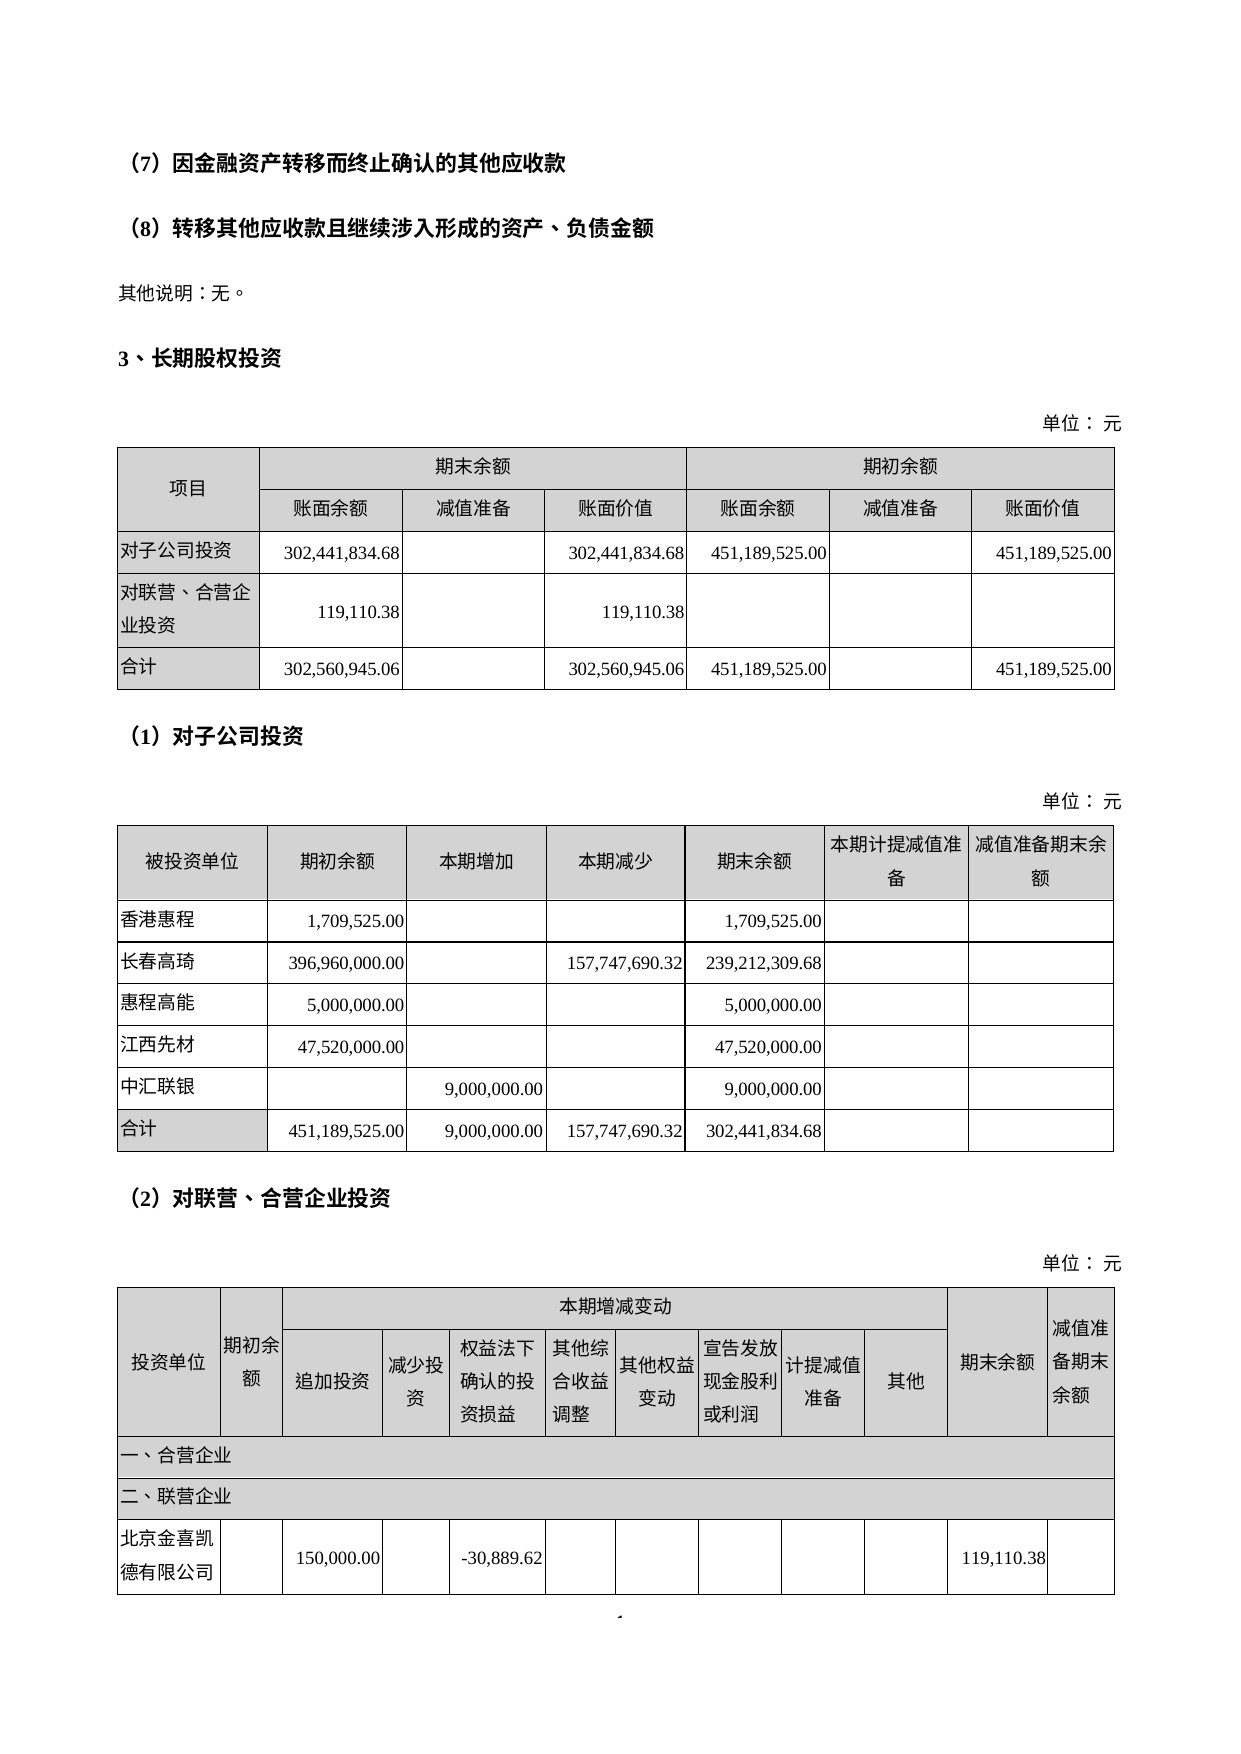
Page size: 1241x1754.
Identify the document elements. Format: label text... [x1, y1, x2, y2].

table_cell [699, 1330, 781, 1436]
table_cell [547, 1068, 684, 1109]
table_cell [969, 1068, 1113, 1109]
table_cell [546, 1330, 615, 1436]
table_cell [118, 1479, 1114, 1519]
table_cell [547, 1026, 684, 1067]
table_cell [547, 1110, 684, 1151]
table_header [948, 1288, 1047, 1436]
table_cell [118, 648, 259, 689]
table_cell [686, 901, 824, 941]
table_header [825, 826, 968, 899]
text 其他说明：无。 [118, 280, 1134, 305]
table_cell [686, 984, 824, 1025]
text 单位： 元 [106, 1250, 1122, 1275]
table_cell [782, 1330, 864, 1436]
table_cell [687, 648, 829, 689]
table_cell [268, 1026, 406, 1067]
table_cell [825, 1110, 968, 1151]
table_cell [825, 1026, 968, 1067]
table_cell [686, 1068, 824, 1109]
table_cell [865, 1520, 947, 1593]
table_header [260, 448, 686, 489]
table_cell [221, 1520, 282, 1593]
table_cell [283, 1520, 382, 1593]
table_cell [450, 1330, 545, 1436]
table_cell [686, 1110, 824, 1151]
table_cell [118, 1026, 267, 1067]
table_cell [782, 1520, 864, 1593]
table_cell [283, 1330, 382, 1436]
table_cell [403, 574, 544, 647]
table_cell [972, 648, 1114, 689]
subtitle （8）转移其他应收款且继续涉入形成的资产、负债金额 [118, 213, 1134, 242]
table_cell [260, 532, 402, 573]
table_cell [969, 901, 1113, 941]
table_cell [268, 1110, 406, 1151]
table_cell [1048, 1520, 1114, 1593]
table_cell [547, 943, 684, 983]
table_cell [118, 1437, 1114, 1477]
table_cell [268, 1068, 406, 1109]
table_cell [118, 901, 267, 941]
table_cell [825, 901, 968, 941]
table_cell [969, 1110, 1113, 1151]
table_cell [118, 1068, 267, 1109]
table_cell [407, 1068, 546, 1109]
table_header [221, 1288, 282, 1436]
text 单位： 元 [106, 788, 1122, 814]
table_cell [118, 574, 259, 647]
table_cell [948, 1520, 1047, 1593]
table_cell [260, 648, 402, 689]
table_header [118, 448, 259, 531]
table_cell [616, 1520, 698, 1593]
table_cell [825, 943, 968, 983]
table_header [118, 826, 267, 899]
text 单位： 元 [106, 410, 1122, 436]
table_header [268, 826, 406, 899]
subtitle （2）对联营、合营企业投资 [118, 1183, 1134, 1213]
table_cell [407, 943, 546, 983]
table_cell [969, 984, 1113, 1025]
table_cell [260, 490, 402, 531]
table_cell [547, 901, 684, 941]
subtitle （7）因金融资产转移而终止确认的其他应收款 [118, 148, 1134, 178]
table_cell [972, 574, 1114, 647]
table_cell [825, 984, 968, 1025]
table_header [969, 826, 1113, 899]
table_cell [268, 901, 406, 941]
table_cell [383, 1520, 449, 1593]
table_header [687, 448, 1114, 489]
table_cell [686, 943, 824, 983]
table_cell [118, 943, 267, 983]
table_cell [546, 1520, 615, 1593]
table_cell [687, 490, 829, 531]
subtitle 3、长期股权投资 [118, 343, 1134, 373]
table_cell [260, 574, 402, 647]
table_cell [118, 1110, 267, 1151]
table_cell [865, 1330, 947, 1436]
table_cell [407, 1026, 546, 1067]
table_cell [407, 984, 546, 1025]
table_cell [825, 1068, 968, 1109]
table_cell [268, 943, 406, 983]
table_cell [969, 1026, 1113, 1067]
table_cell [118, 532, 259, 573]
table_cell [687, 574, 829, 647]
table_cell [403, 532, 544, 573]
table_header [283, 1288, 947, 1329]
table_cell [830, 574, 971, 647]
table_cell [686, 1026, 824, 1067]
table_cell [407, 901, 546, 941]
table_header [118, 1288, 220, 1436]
subtitle （1）对子公司投资 [118, 721, 1134, 751]
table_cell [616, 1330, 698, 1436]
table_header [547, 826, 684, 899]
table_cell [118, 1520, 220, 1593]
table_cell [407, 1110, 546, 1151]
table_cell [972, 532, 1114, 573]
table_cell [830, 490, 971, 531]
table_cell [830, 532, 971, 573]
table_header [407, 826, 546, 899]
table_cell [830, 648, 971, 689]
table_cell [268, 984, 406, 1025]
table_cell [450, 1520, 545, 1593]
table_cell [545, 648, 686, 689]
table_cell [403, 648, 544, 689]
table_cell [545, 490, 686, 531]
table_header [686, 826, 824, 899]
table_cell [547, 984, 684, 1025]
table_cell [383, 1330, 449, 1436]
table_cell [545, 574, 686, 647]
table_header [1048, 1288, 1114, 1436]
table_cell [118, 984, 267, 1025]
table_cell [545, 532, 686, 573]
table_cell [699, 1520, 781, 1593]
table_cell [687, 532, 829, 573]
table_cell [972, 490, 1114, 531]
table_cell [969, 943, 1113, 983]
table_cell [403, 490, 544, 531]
